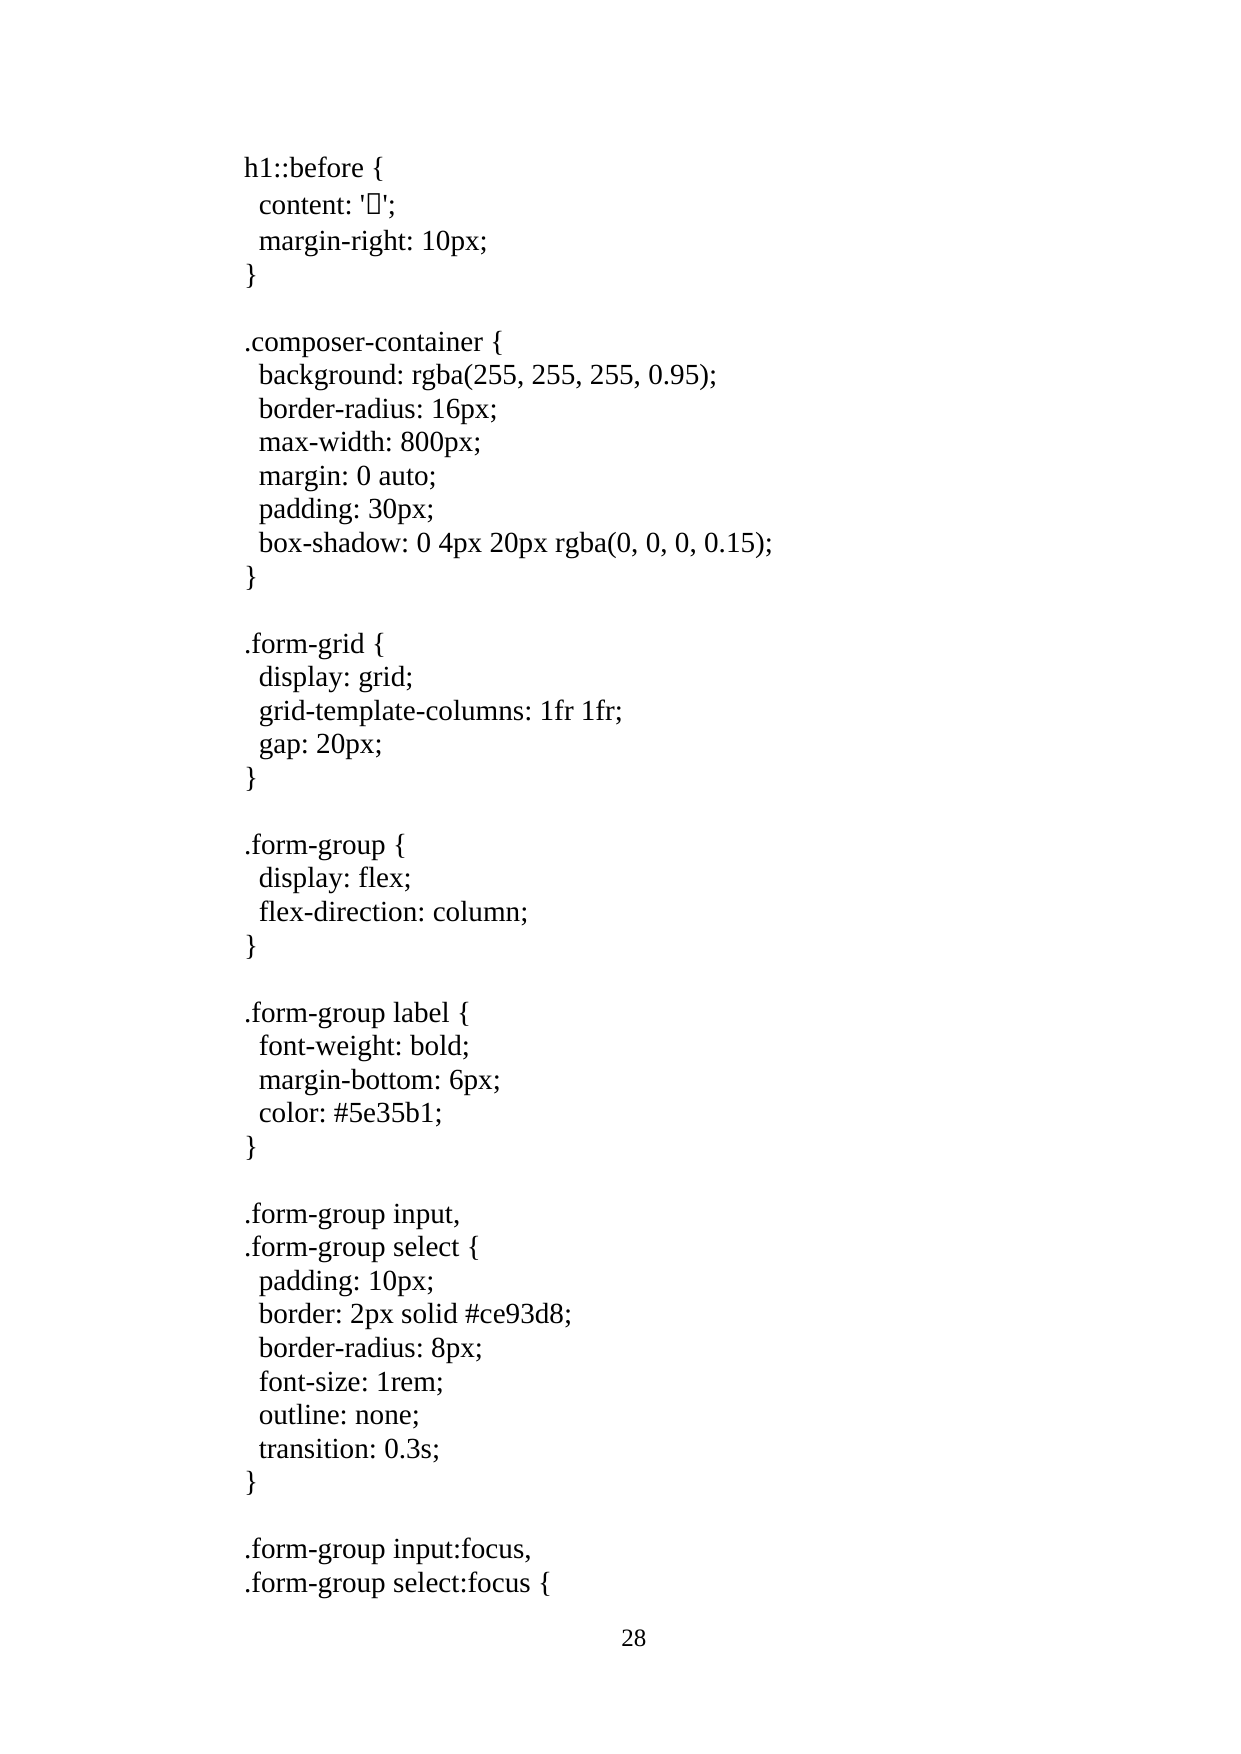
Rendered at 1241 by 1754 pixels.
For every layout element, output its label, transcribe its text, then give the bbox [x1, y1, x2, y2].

text } [215, 1464, 1090, 1498]
text margin-bottom: 6px; [215, 1062, 1090, 1095]
text } [215, 559, 1090, 592]
text } [215, 257, 1090, 290]
text border: 2px solid #ce93d8; [215, 1297, 1090, 1330]
text .form-group label { [215, 995, 1090, 1028]
text margin-right: 10px; [215, 223, 1090, 257]
text border-radius: 16px; [215, 391, 1090, 424]
text .form-group input:focus, [215, 1531, 1090, 1565]
text padding: 10px; [215, 1263, 1090, 1297]
text max-width: 800px; [215, 424, 1090, 458]
text outline: none; [215, 1397, 1090, 1431]
text background: rgba(255, 255, 255, 0.95); [215, 357, 1090, 391]
text } [215, 1129, 1090, 1162]
text .form-group select:focus { [215, 1565, 1090, 1598]
text gap: 20px; [215, 726, 1090, 760]
text box-shadow: 0 4px 20px rgba(0, 0, 0, 0.15); [215, 525, 1090, 559]
text font-weight: bold; [215, 1028, 1090, 1062]
text .composer-container { [215, 324, 1090, 357]
text } [215, 928, 1090, 961]
text .form-grid { [215, 626, 1090, 659]
text .form-group input, [215, 1196, 1090, 1229]
text .form-group select { [215, 1229, 1090, 1263]
text transition: 0.3s; [215, 1431, 1090, 1464]
text .form-group { [215, 827, 1090, 861]
text h1::before { [215, 150, 1090, 183]
text grid-template-columns: 1fr 1fr; [215, 693, 1090, 726]
text } [215, 760, 1090, 793]
text content: '🎼'; [215, 183, 1090, 223]
text border-radius: 8px; [215, 1330, 1090, 1364]
text margin: 0 auto; [215, 458, 1090, 492]
text flex-direction: column; [215, 894, 1090, 928]
text padding: 30px; [215, 492, 1090, 525]
text display: grid; [215, 659, 1090, 693]
text color: #5e35b1; [215, 1095, 1090, 1129]
text display: flex; [215, 861, 1090, 894]
text font-size: 1rem; [215, 1364, 1090, 1397]
